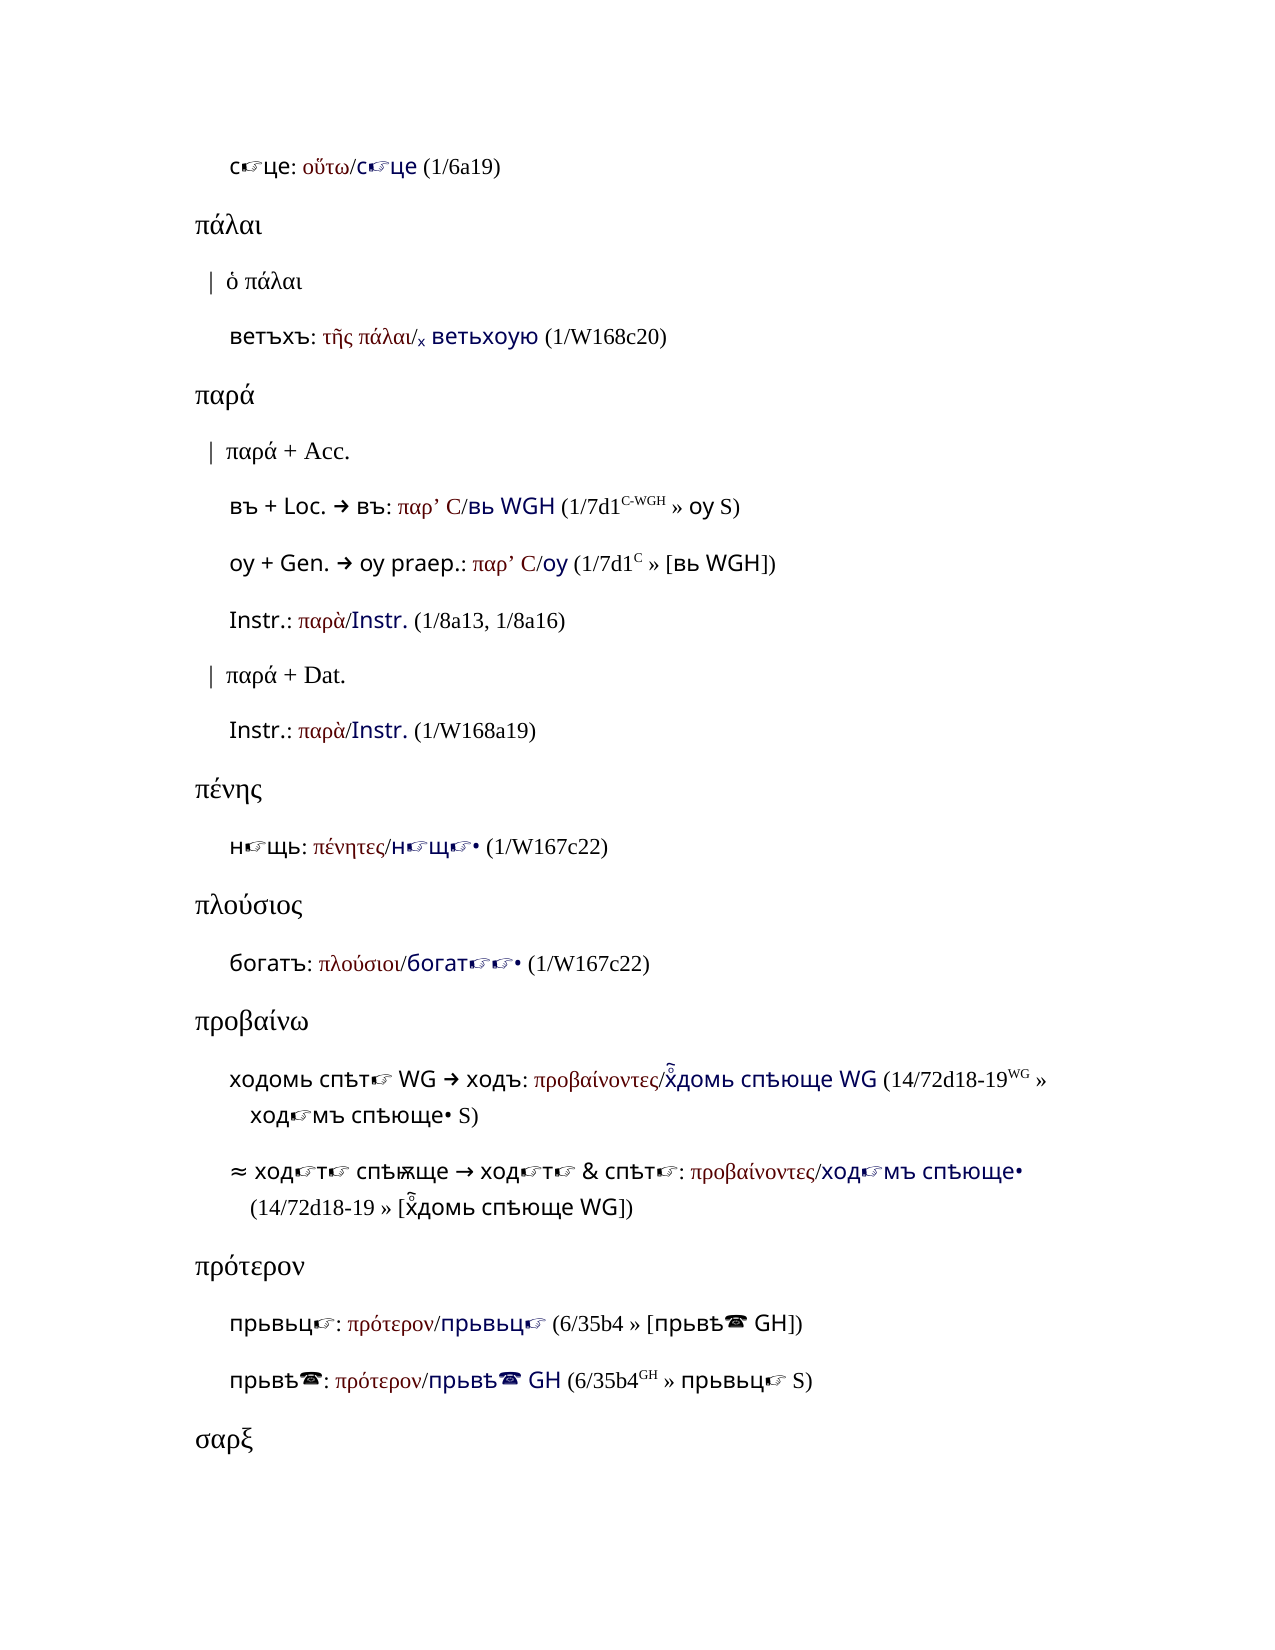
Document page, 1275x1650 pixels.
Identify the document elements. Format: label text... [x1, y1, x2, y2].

text богатъ: πλούσιοι/богат• (1/W167c22) [229, 946, 1087, 978]
text ≈ ходт спѣѭще → ходт & спѣт: προβαίνοντες/ходмъ спѣюще• (14/72d18-19 » [хⷪ҇домь спѣюще WG]) [229, 1155, 1087, 1222]
text въ + Loc. → въ: παρ’ C/вь WGH (1/7d1C-WGH » оу S) [229, 490, 1087, 521]
text προβαίνω [187, 1003, 1087, 1037]
text прьвьц: πρότερον/прьвьц (6/35b4 » [прьвѣ GH]) [229, 1307, 1087, 1339]
text σαρξ [187, 1421, 1087, 1454]
text πάλαι [187, 207, 1087, 240]
text ходомь спѣт WG → ходъ: προβαίνοντες/хⷪ҇домь спѣюще WG (14/72d18-19WG » ходмъ спѣюще• S) [229, 1063, 1087, 1130]
text | παρά + Acc. [187, 436, 1087, 465]
text прьвѣ: πρότερον/прьвѣ GH (6/35b4GH » прьвьц S) [229, 1364, 1087, 1395]
text πένης [187, 771, 1087, 804]
text | ὁ πάλαι [187, 266, 1087, 295]
text Instr.: παρὰ/Instr. (1/W168a19) [229, 714, 1087, 745]
text оу + Gen. → ѹ praep.: παρ’ C/оу (1/7d1C » [вь WGH]) [229, 547, 1087, 578]
text ветъхъ: τῆς πάλαι/ₓ ветьхоую (1/W168c20) [229, 320, 1087, 351]
text πρότερον [187, 1248, 1087, 1282]
text нщь: πένητες/нщ• (1/W167c22) [229, 830, 1087, 862]
text | παρά + Dat. [187, 660, 1087, 689]
text παρά [187, 377, 1087, 410]
text Instr.: παρὰ/Instr. (1/8a13, 1/8a16) [229, 603, 1087, 635]
text πλούσιος [187, 887, 1087, 921]
text сце: οὕτω/сце (1/6a19) [229, 150, 1087, 181]
